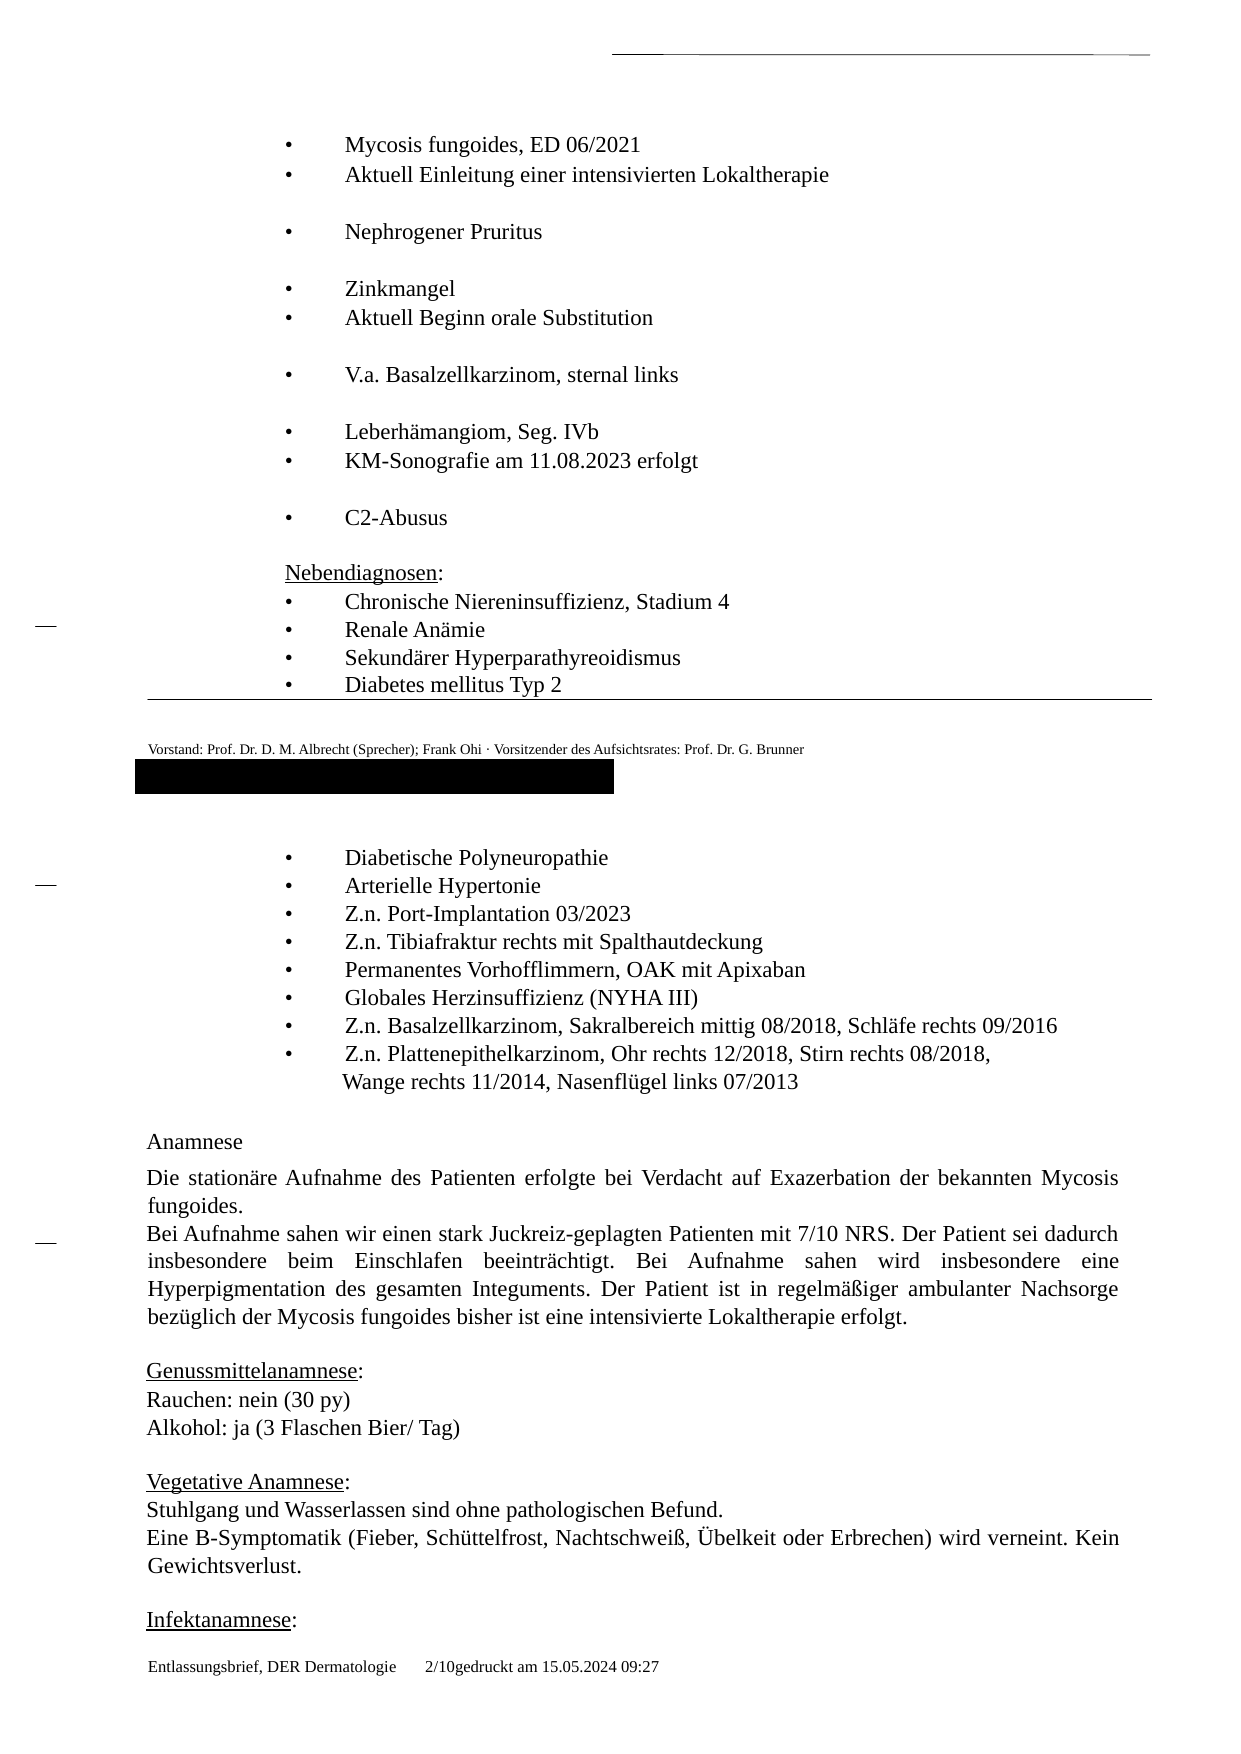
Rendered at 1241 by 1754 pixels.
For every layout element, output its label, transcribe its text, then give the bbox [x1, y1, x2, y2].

list Z.n. Basalzellkarzinom, Sakralbereich mittig 08/2018, Schläfe rechts 09/2016 [284, 1012, 1121, 1038]
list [284, 161, 1121, 187]
text Vorstand: Prof. Dr. D. M. Albrecht (Sprecher); Frank Ohi · Vorsitzender des Aufsichtsrates: Prof. Dr. G. Brunner [148, 741, 1202, 758]
list Z.n. Plattenepithelkarzinom, Ohr rechts 12/2018, Stirn rechts 08/2018, [284, 1040, 1121, 1066]
text Vegetative Anamnese: [146, 1468, 1202, 1494]
list Permanentes Vorhofflimmern, OAK mit Apixaban [284, 956, 1121, 982]
list Z.n. Port-Implantation 03/2023 [284, 900, 1121, 927]
list Diabetische Polyneuropathie [284, 844, 1121, 871]
text Wange rechts 11/2014, Nasenflügel links 07/2013 [342, 1068, 1121, 1094]
text Stuhlgang und Wasserlassen sind ohne pathologischen Befund. [146, 1496, 1121, 1523]
list Globales Herzinsuffizienz (NYHA III) [284, 984, 1121, 1010]
text Infektanamnese: [146, 1606, 1202, 1633]
list Sekundärer Hyperparathyreoidismus [284, 644, 1121, 670]
text Alkohol: ja (3 Flaschen Bier/ Tag) [146, 1414, 1121, 1440]
list Aktuell Beginn orale Substitution [284, 304, 1121, 330]
text Eine B-Symptomatik (Fieber, Schüttelfrost, Nachtschweiß, Übelkeit oder Erbrechen) wird verneint. Kein Gewichtsverlust. [146, 1524, 1121, 1578]
list KM-Sonografie am 11.08.2023 erfolgt [284, 447, 1121, 474]
list Leberhämangiom, Seg. IVb [284, 418, 1121, 444]
list C2-Abusus [284, 504, 1121, 530]
list Nephrogener Pruritus [284, 218, 1121, 244]
list Renale Anämie [284, 616, 1121, 642]
list Arterielle Hypertonie [284, 872, 1121, 899]
list Zinkmangel [284, 274, 1121, 301]
list Mycosis fungoides, ED 06/2021 [284, 131, 1121, 158]
list Chronische Niereninsuffizienz, Stadium 4 [284, 588, 1121, 614]
text Rauchen: nein (30 py) [146, 1386, 1121, 1412]
list Diabetes mellitus Typ 2 [284, 672, 1121, 698]
text Anamnese [146, 1128, 1202, 1154]
list Z.n. Tibiafraktur rechts mit Spalthautdeckung [284, 928, 1121, 954]
list V.a. Basalzellkarzinom, sternal links [284, 361, 1121, 387]
text Bei Aufnahme sahen wir einen stark Juckreiz-geplagten Patienten mit 7/10 NRS. Der Patient sei dadurch insbesondere beim Einschlafen beeinträchtigt. Bei Aufnahme sahen wird insbesondere eine Hyperpigmentation des gesamten Integuments. Der Patient ist in regelmäßiger ambulanter Nachsorge bezüglich der Mycosis fungoides bisher ist eine intensivierte Lokaltherapie erfolgt. [146, 1220, 1121, 1329]
text Nebendiagnosen: [284, 559, 1202, 585]
text Die stationäre Aufnahme des Patienten erfolgte bei Verdacht auf Exazerbation der bekannten Mycosis fungoides. [146, 1164, 1121, 1218]
text Genussmittelanamnese: [146, 1357, 1202, 1383]
